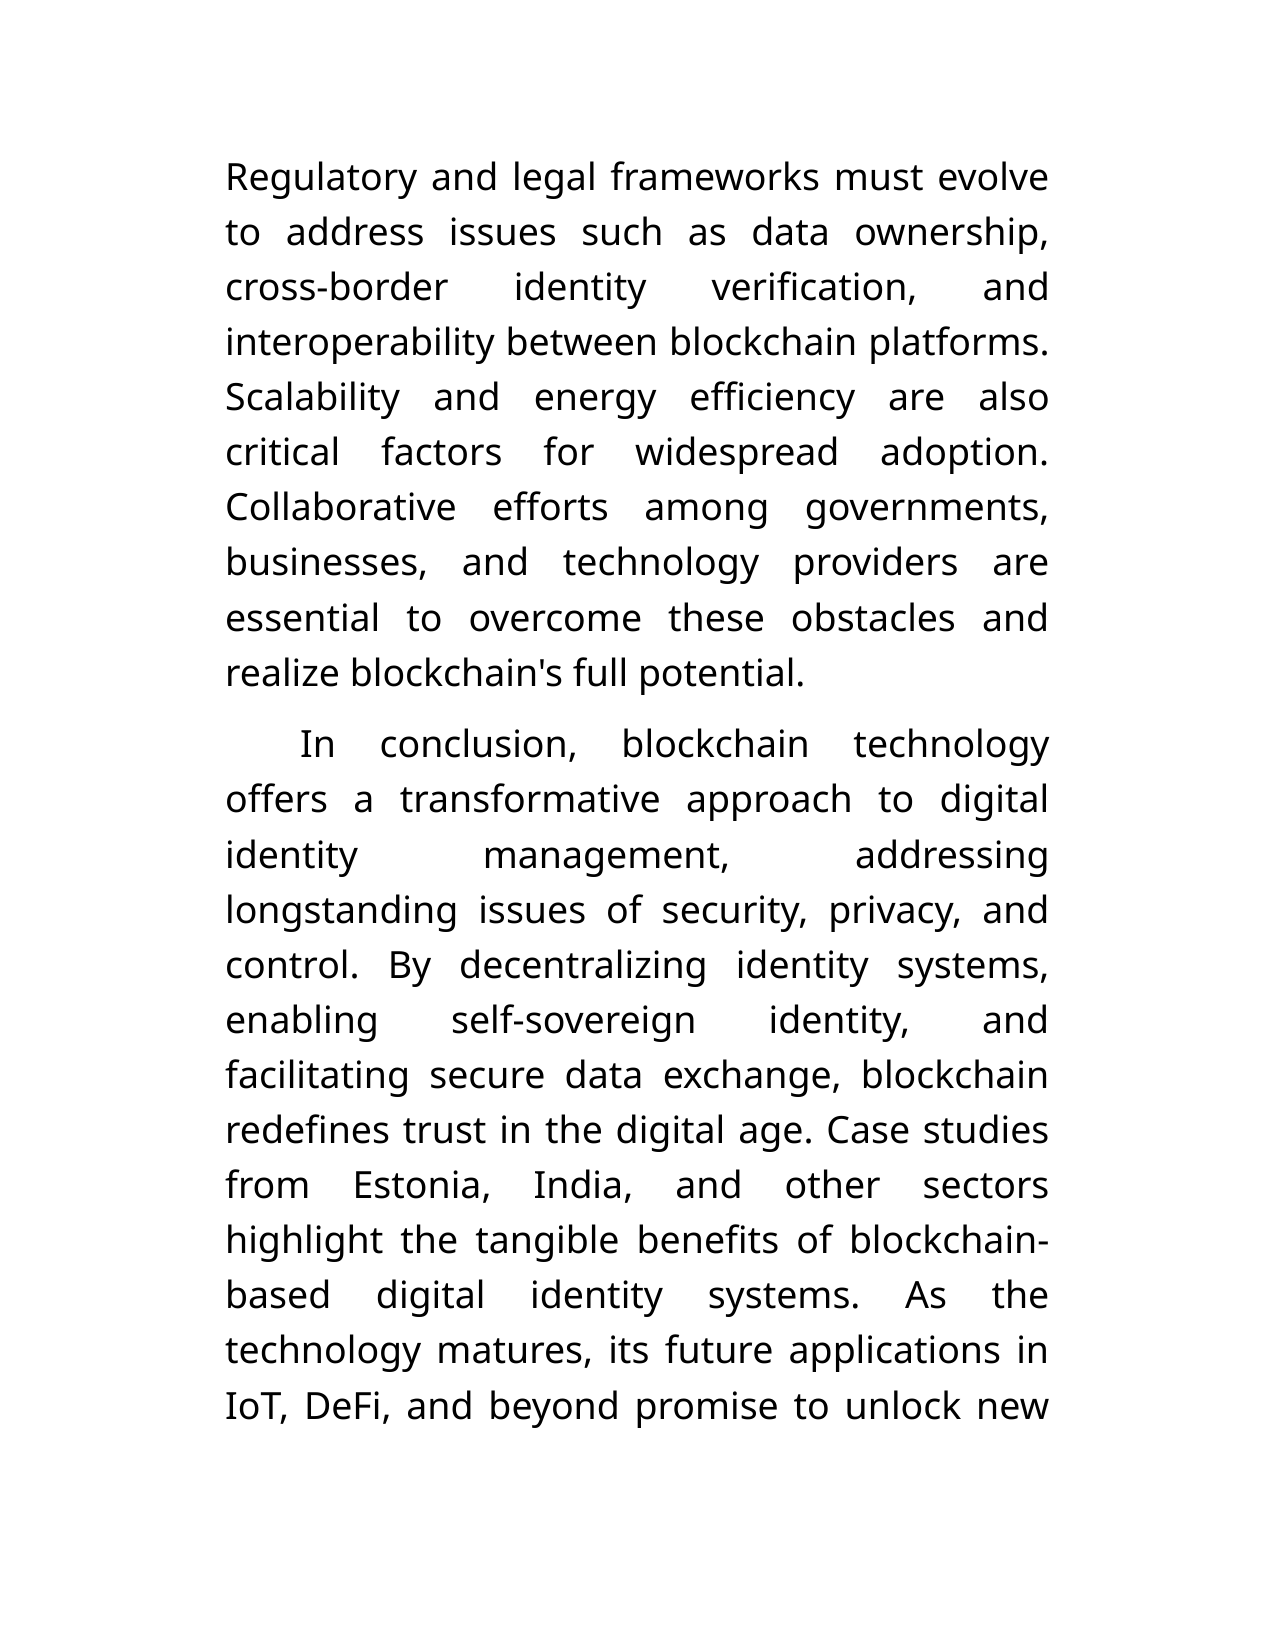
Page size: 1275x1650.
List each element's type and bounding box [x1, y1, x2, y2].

text [225, 150, 1050, 697]
text [225, 718, 1050, 1430]
